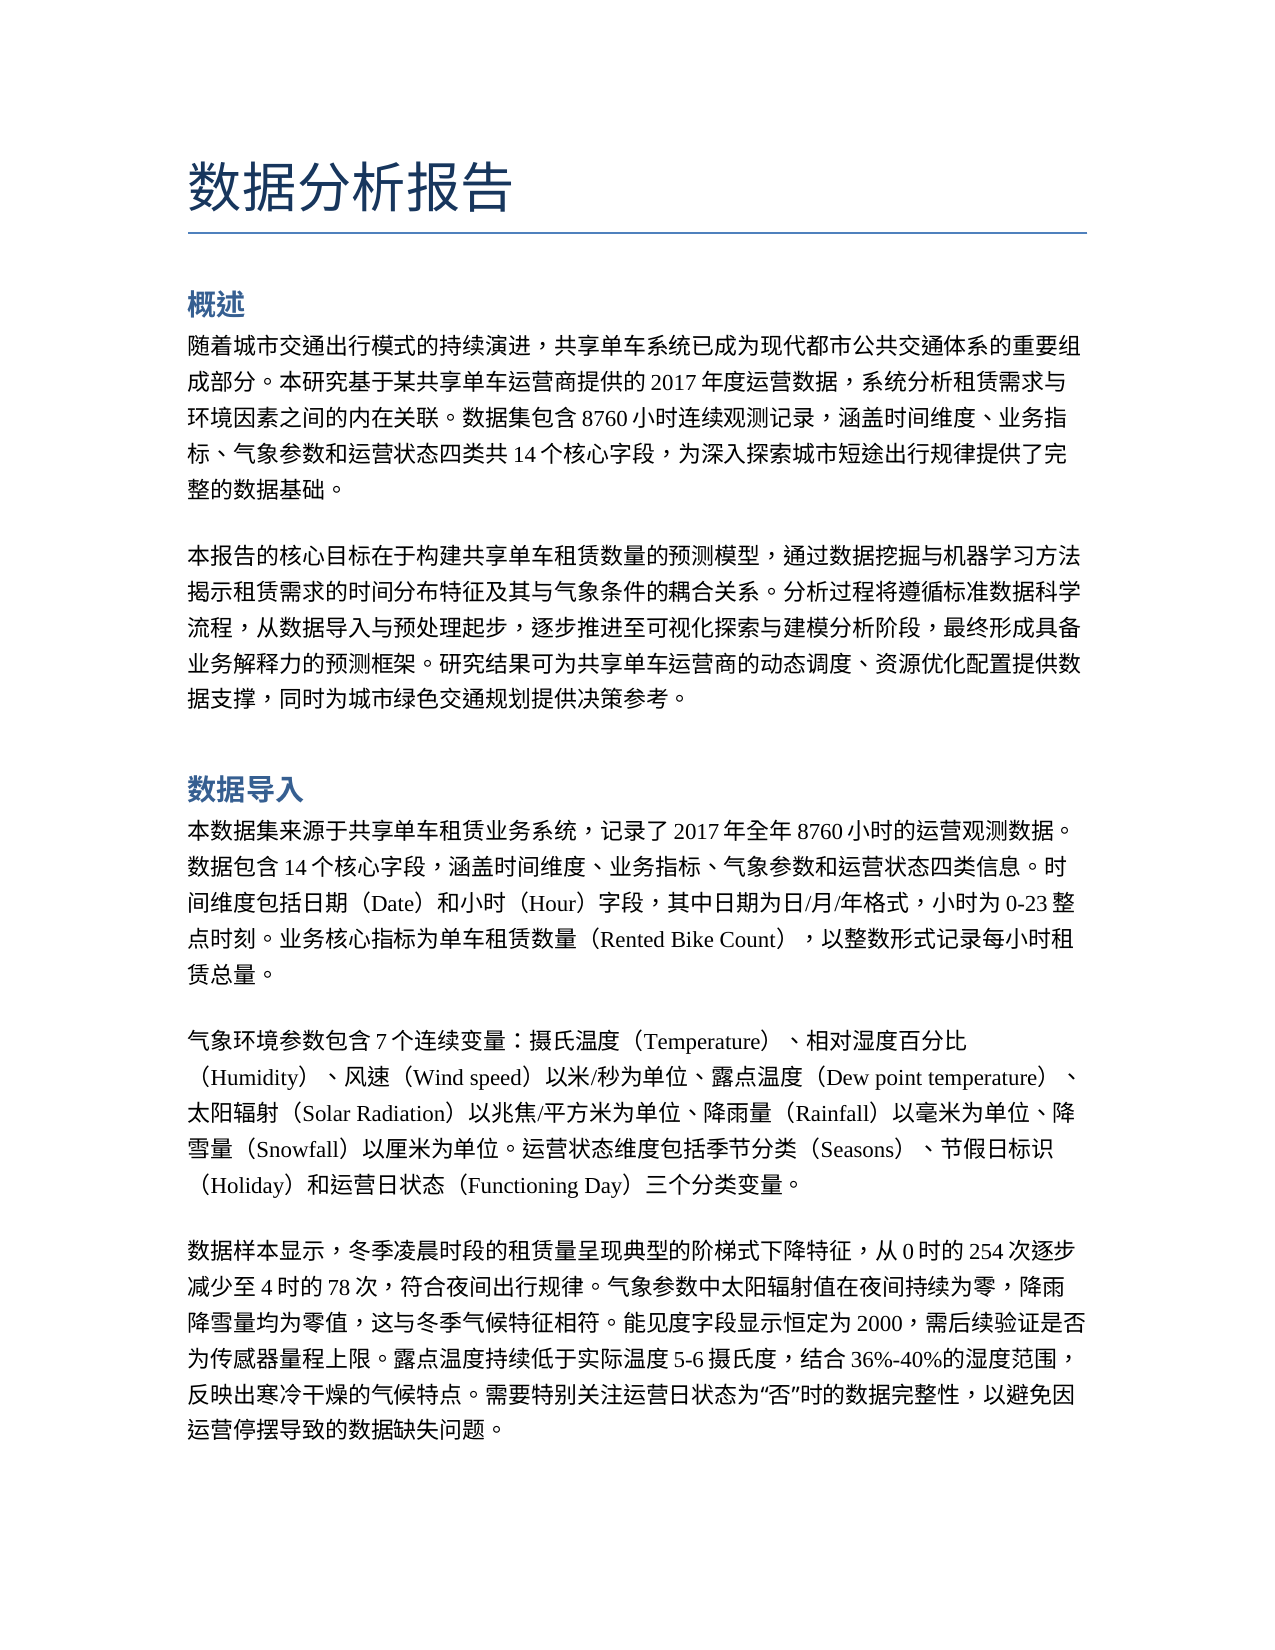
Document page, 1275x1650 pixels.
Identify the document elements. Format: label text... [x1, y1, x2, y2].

text 随着城市交通出行模式的持续演进，共享单车系统已成为现代都市公共交通体系的重要组成部分。本研究基于某共享单车运营商提供的2017年度运营数据，系统分析租赁需求与环境因素之间的内在关联。数据集包含8760小时连续观测记录，涵盖时间维度、业务指标、气象参数和运营状态四类共14个核心字段，为深入探索城市短途出行规律提供了完整的数据基础。 本报告的核心目标在于构建共享单车租赁数量的预测模型，通过数据挖掘与机器学习方法揭示租赁需求的时间分布特征及其与气象条件的耦合关系。分析过程将遵循标准数据科学流程，从数据导入与预处理起步，逐步推进至可视化探索与建模分析阶段，最终形成具备业务解释力的预测框架。研究结果可为共享单车运营商的动态调度、资源优化配置提供数据支撑，同时为城市绿色交通规划提供决策参考。 [187, 330, 1087, 715]
text 本数据集来源于共享单车租赁业务系统，记录了2017年全年8760小时的运营观测数据。数据包含14个核心字段，涵盖时间维度、业务指标、气象参数和运营状态四类信息。时间维度包括日期（Date）和小时（Hour）字段，其中日期为日/月/年格式，小时为0-23整点时刻。业务核心指标为单车租赁数量（Rented Bike Count），以整数形式记录每小时租赁总量。 气象环境参数包含7个连续变量：摄氏温度（Temperature）、相对湿度百分比（Humidity）、风速（Wind speed）以米/秒为单位、露点温度（Dew point temperature）、太阳辐射（Solar Radiation）以兆焦/平方米为单位、降雨量（Rainfall）以毫米为单位、降雪量（Snowfall）以厘米为单位。运营状态维度包括季节分类（Seasons）、节假日标识（Holiday）和运营日状态（Functioning Day）三个分类变量。 数据样本显示，冬季凌晨时段的租赁量呈现典型的阶梯式下降特征，从0时的254次逐步减少至4时的78次，符合夜间出行规律。气象参数中太阳辐射值在夜间持续为零，降雨降雪量均为零值，这与冬季气候特征相符。能见度字段显示恒定为2000，需后续验证是否为传感器量程上限。露点温度持续低于实际温度5-6摄氏度，结合36%-40%的湿度范围，反映出寒冷干燥的气候特点。需要特别关注运营日状态为“否”时的数据完整性，以避免因运营停摆导致的数据缺失问题。 [187, 815, 1087, 1446]
subtitle 数据导入 [187, 769, 1087, 809]
title 数据分析报告 [187, 150, 1087, 234]
subtitle 概述 [187, 284, 1087, 324]
